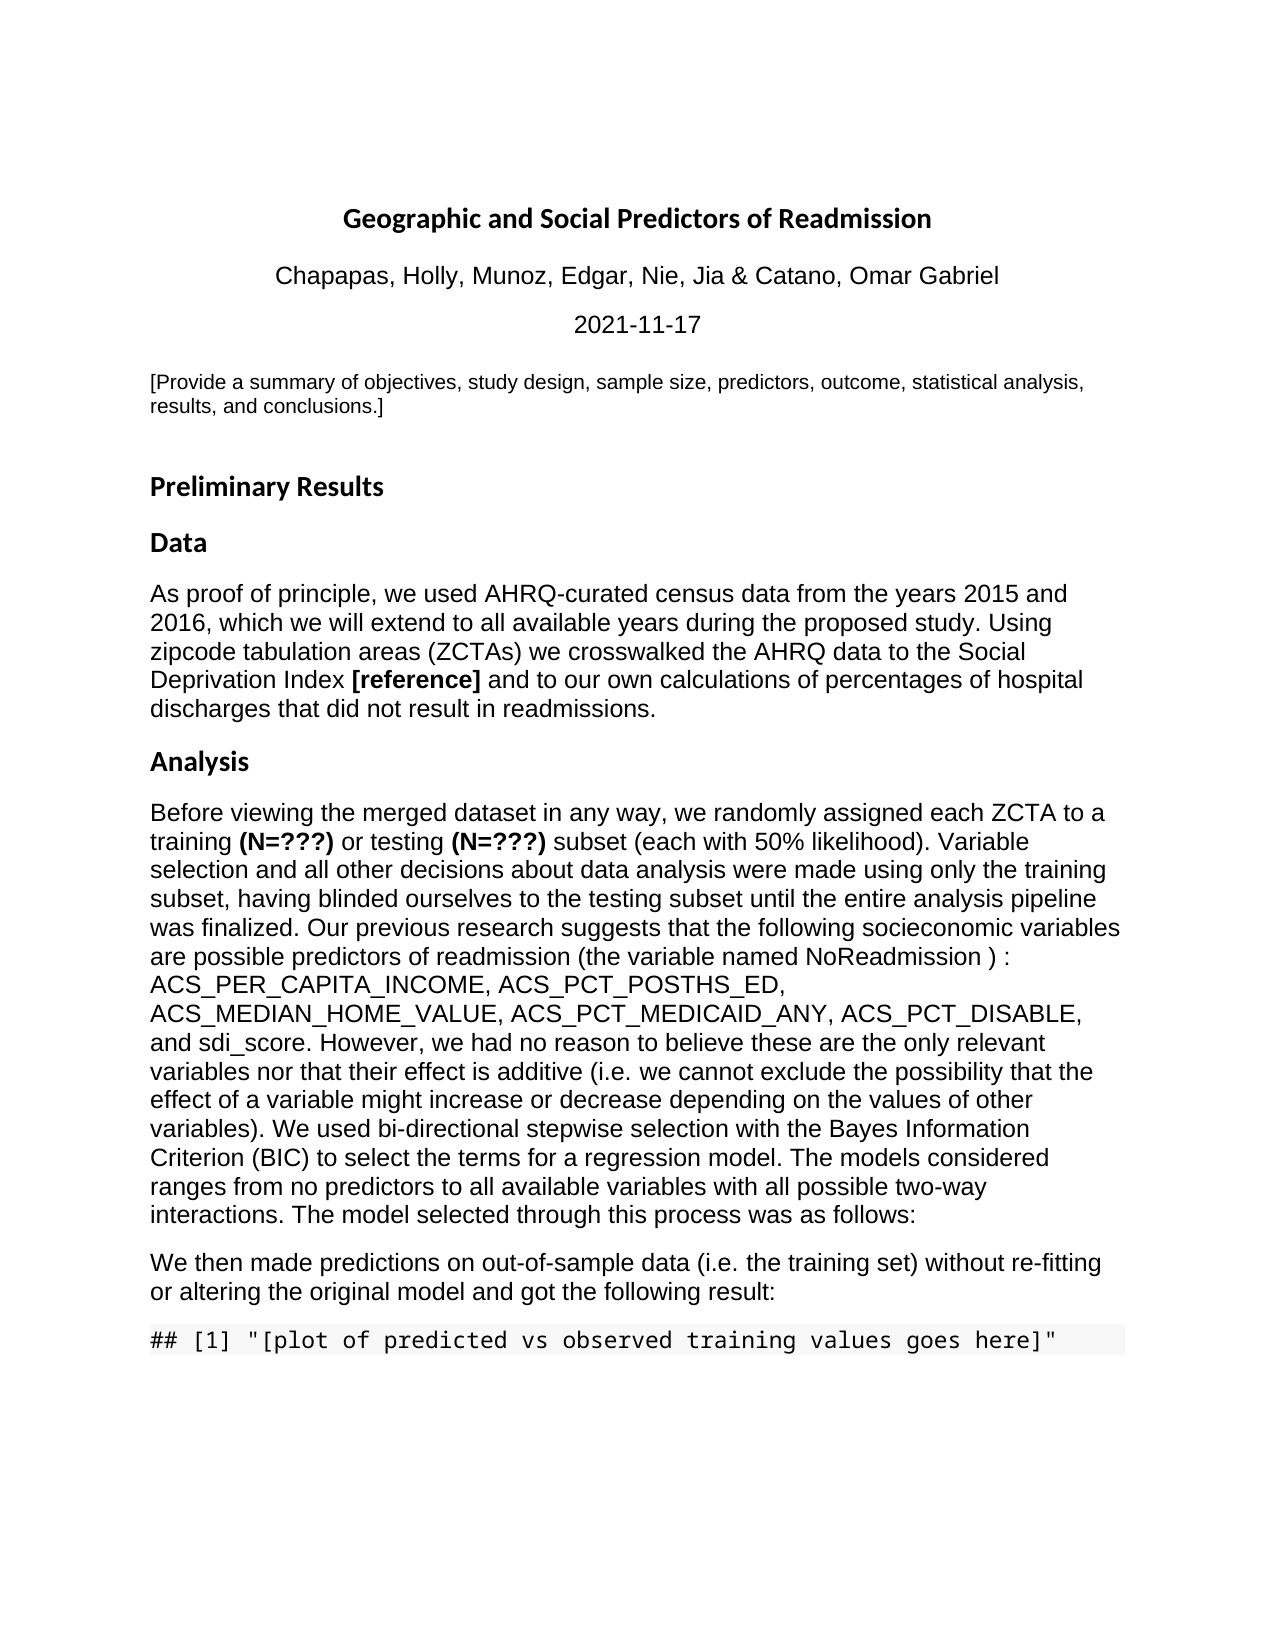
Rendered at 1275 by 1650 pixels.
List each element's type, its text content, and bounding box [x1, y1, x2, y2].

text ## [1] "[plot of predicted vs observed training values goes here]" [150, 1324, 1125, 1355]
text As proof of principle, we used AHRQ-curated census data from the years 2015 and 2016, which we will extend to all available years during the proposed study. Using zipcode tabulation areas (ZCTAs) we crosswalked the AHRQ data to the Social Deprivation Index [reference] and to our own calculations of percentages of hospital discharges that did not result in readmissions. [150, 579, 1125, 723]
subtitle Data [150, 524, 1125, 560]
text We then made predictions on out-of-sample data (i.e. the training set) without re-fitting or altering the original model and got the following result: [150, 1248, 1125, 1305]
text 2021-11-17 [150, 310, 1125, 339]
subtitle Preliminary Results [150, 468, 1125, 504]
text [Provide a summary of objectives, study design, sample size, predictors, outcome, statistical analysis, results, and conclusions.] [150, 370, 1125, 418]
subtitle Analysis [150, 743, 1125, 779]
text Chapapas, Holly, Munoz, Edgar, Nie, Jia & Catano, Omar Gabriel [150, 261, 1125, 289]
title Geographic and Social Predictors of Readmission [150, 200, 1125, 236]
text Before viewing the merged dataset in any way, we randomly assigned each ZCTA to a training (N=???) or testing (N=???) subset (each with 50% likelihood). Variable selection and all other decisions about data analysis were made using only the training subset, having blinded ourselves to the testing subset until the entire analysis pipeline was finalized. Our previous research suggests that the following socieconomic variables are possible predictors of readmission (the variable named NoReadmission ) : ACS_PER_CAPITA_INCOME, ACS_PCT_POSTHS_ED, ACS_MEDIAN_HOME_VALUE, ACS_PCT_MEDICAID_ANY, ACS_PCT_DISABLE, and sdi_score. However, we had no reason to believe these are the only relevant variables nor that their effect is additive (i.e. we cannot exclude the possibility that the effect of a variable might increase or decrease depending on the values of other variables). We used bi-directional stepwise selection with the Bayes Information Criterion (BIC) to select the terms for a regression model. The models considered ranges from no predictors to all available variables with all possible two-way interactions. The model selected through this process was as follows: [150, 798, 1125, 1229]
